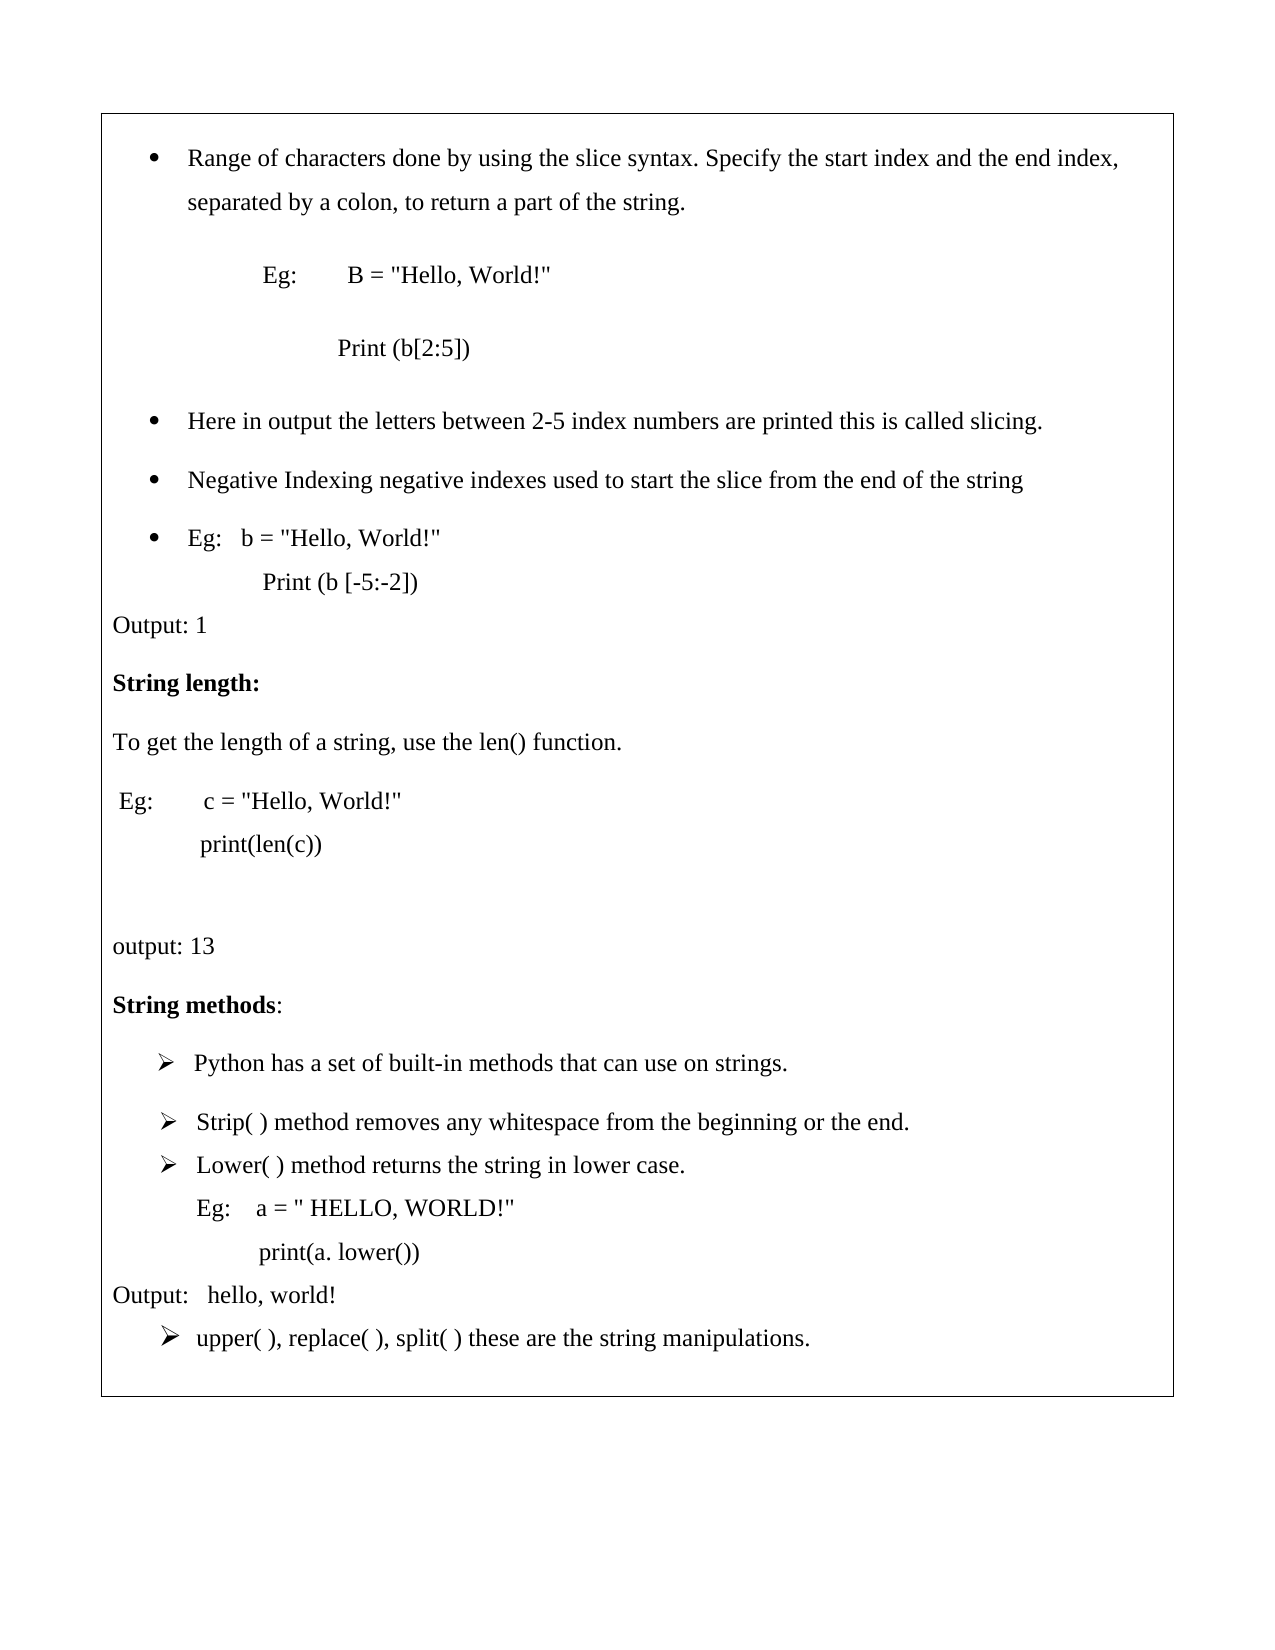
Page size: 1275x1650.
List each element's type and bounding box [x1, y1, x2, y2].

table_cell [102, 114, 1173, 1396]
